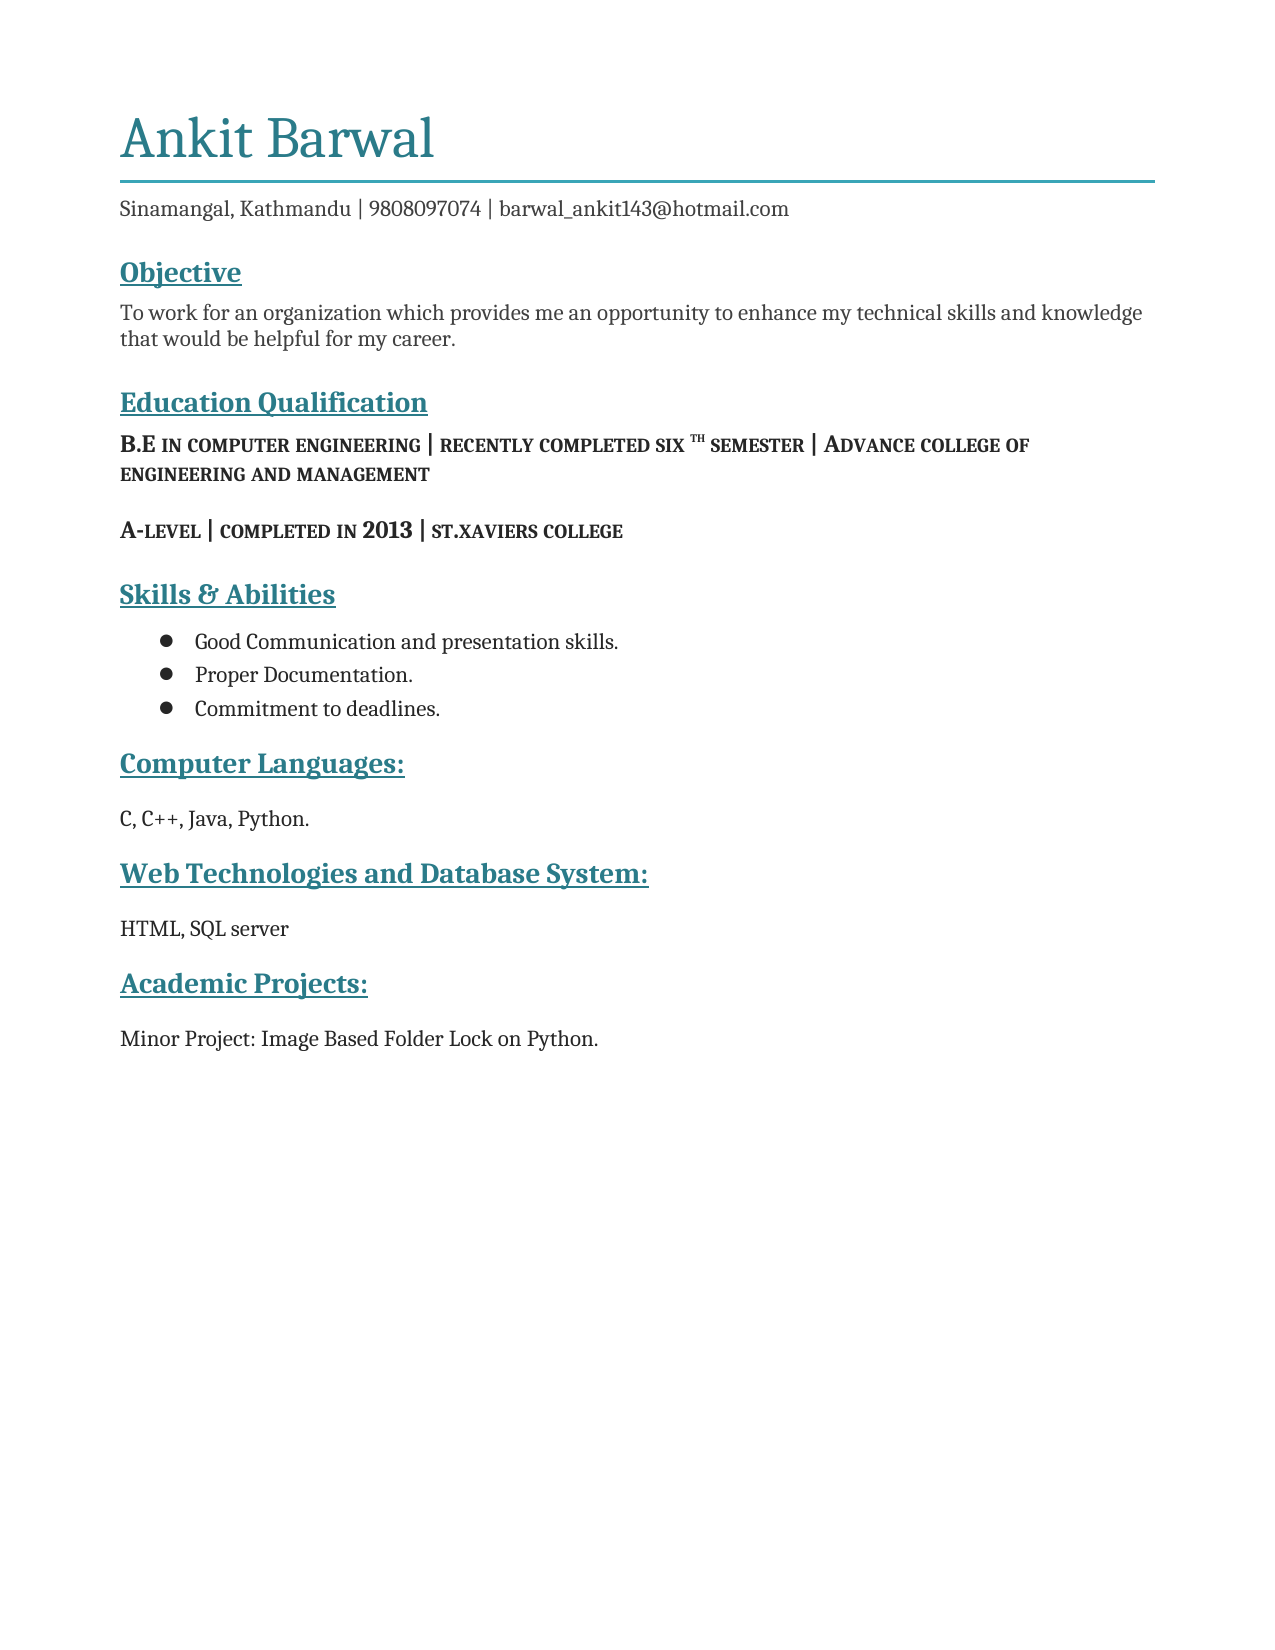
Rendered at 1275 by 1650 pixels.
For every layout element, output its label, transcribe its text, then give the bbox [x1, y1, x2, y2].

text Academic Projects: [120, 967, 1155, 1001]
text To work for an organization which provides me an opportunity to enhance my technical skills and knowledge that would be helpful for my career. [120, 300, 1155, 352]
list Good Communication and presentation skills. [157, 622, 1155, 656]
subtitle A-level | completed in 2013 | st.xaviers college [120, 516, 1155, 545]
subtitle Education Qualification [120, 386, 1155, 419]
text Computer Languages: [120, 748, 1155, 781]
text HTML, SQL server [120, 916, 1155, 942]
list Proper Documentation. [157, 656, 1155, 689]
subtitle B.E in computer engineering | recently completed six th semester | Advance college of engineering and management [120, 430, 1155, 487]
text C, C++, Java, Python. [120, 806, 1155, 832]
text Minor Project: Image Based Folder Lock on Python. [120, 1026, 1155, 1052]
subtitle Objective [120, 256, 1155, 289]
list Commitment to deadlines. [157, 689, 1155, 723]
title Ankit Barwal [120, 105, 1155, 180]
text Web Technologies and Database System: [120, 857, 1155, 891]
text Sinamangal, Kathmandu | 9808097074 | barwal_ankit143@hotmail.com [120, 196, 1155, 222]
subtitle Skills & Abilities [120, 578, 1155, 612]
